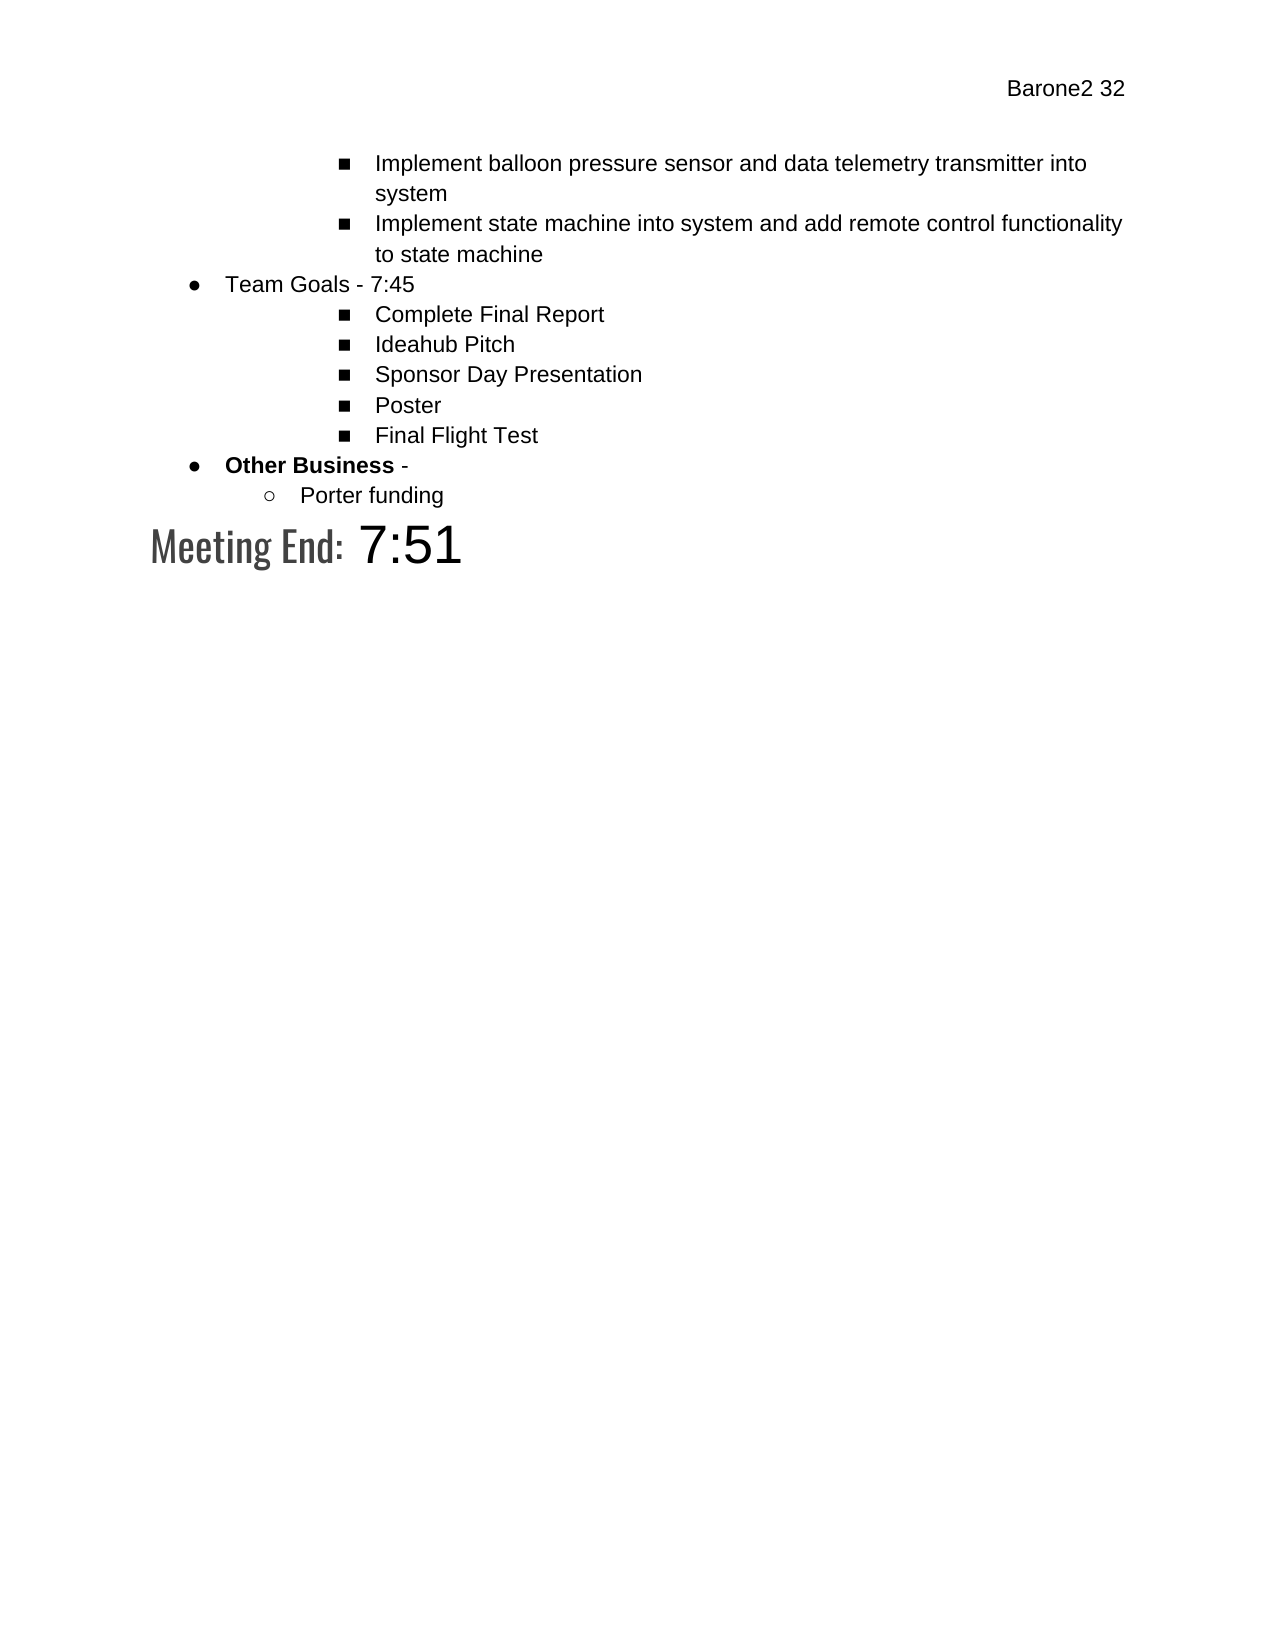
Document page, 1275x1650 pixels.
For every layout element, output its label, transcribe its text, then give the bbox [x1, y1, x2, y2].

list Other Business - [187, 452, 1125, 478]
list Poster [337, 392, 1125, 418]
list Implement state machine into system and add remote control functionality to state machine [337, 210, 1125, 267]
list Implement balloon pressure sensor and data telemetry transmitter into system [337, 150, 1125, 207]
list Team Goals - 7:45 [187, 271, 1125, 297]
list Complete Final Report [337, 301, 1125, 327]
list Sponsor Day Presentation [337, 361, 1125, 388]
list Porter funding [262, 482, 1125, 509]
list Final Flight Test [337, 422, 1125, 448]
title Meeting End: 7:51 [150, 512, 1125, 575]
list Ideahub Pitch [337, 331, 1125, 358]
